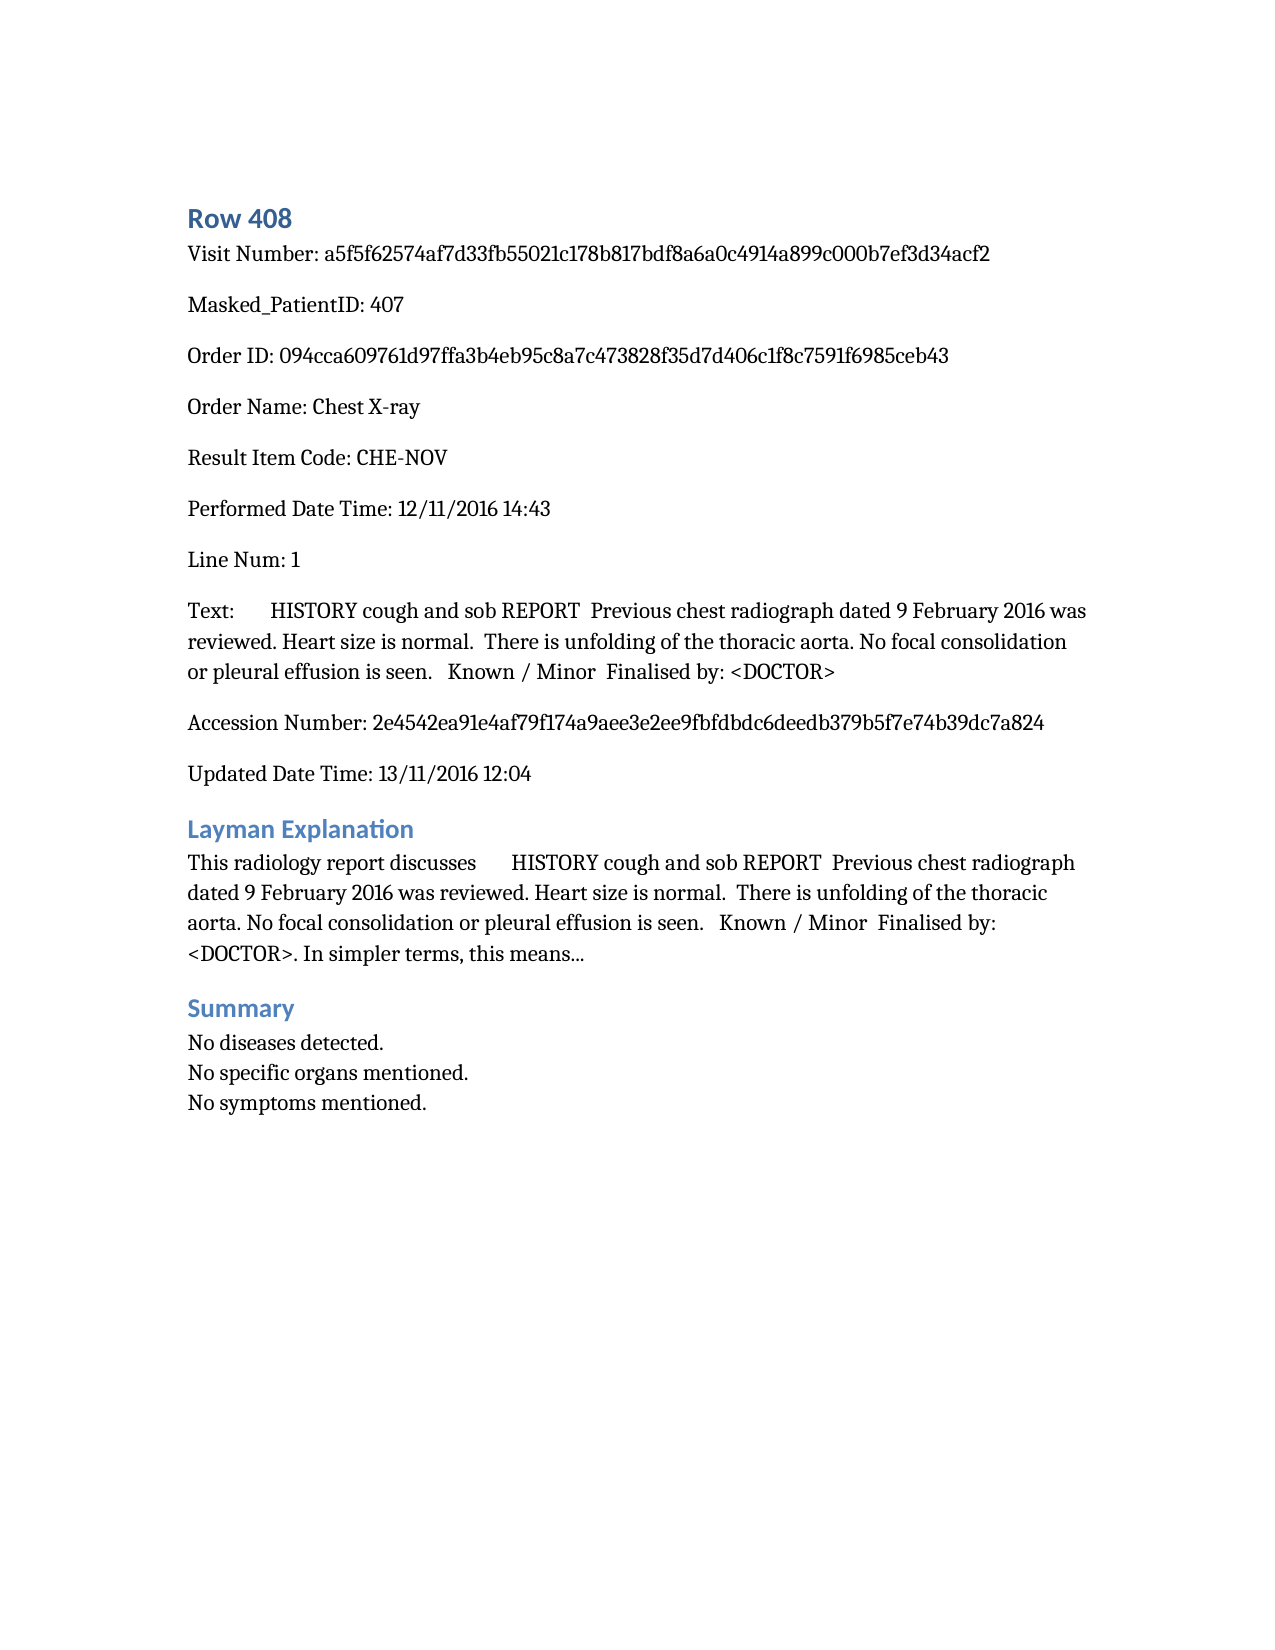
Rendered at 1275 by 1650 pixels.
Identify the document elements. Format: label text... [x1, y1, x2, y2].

text Order Name: Chest X-ray [187, 394, 1087, 420]
subtitle Summary [187, 991, 1087, 1024]
text No diseases detected. No specific organs mentioned. No symptoms mentioned. [187, 1029, 1087, 1116]
text This radiology report discusses HISTORY cough and sob REPORT Previous chest radiograph dated 9 February 2016 was reviewed. Heart size is normal. There is unfolding of the thoracic aorta. No focal consolidation or pleural effusion is seen. Known / Minor Finalised by: <DOCTOR>. In simpler terms, this means... [187, 850, 1087, 967]
text Updated Date Time: 13/11/2016 12:04 [187, 761, 1087, 787]
text Order ID: 094cca609761d97ffa3b4eb95c8a7c473828f35d7d406c1f8c7591f6985ceb43 [187, 343, 1087, 369]
text Result Item Code: CHE-NOV [187, 445, 1087, 471]
text Performed Date Time: 12/11/2016 14:43 [187, 496, 1087, 522]
subtitle Row 408 [187, 200, 1087, 236]
subtitle Layman Explanation [187, 812, 1087, 845]
text Text: HISTORY cough and sob REPORT Previous chest radiograph dated 9 February 2016 was reviewed. Heart size is normal. There is unfolding of the thoracic aorta. No focal consolidation or pleural effusion is seen. Known / Minor Finalised by: <DOCTOR> [187, 598, 1087, 685]
text Accession Number: 2e4542ea91e4af79f174a9aee3e2ee9fbfdbdc6deedb379b5f7e74b39dc7a824 [187, 710, 1087, 736]
text Masked_PatientID: 407 [187, 292, 1087, 318]
text Visit Number: a5f5f62574af7d33fb55021c178b817bdf8a6a0c4914a899c000b7ef3d34acf2 [187, 241, 1087, 267]
text Line Num: 1 [187, 547, 1087, 573]
